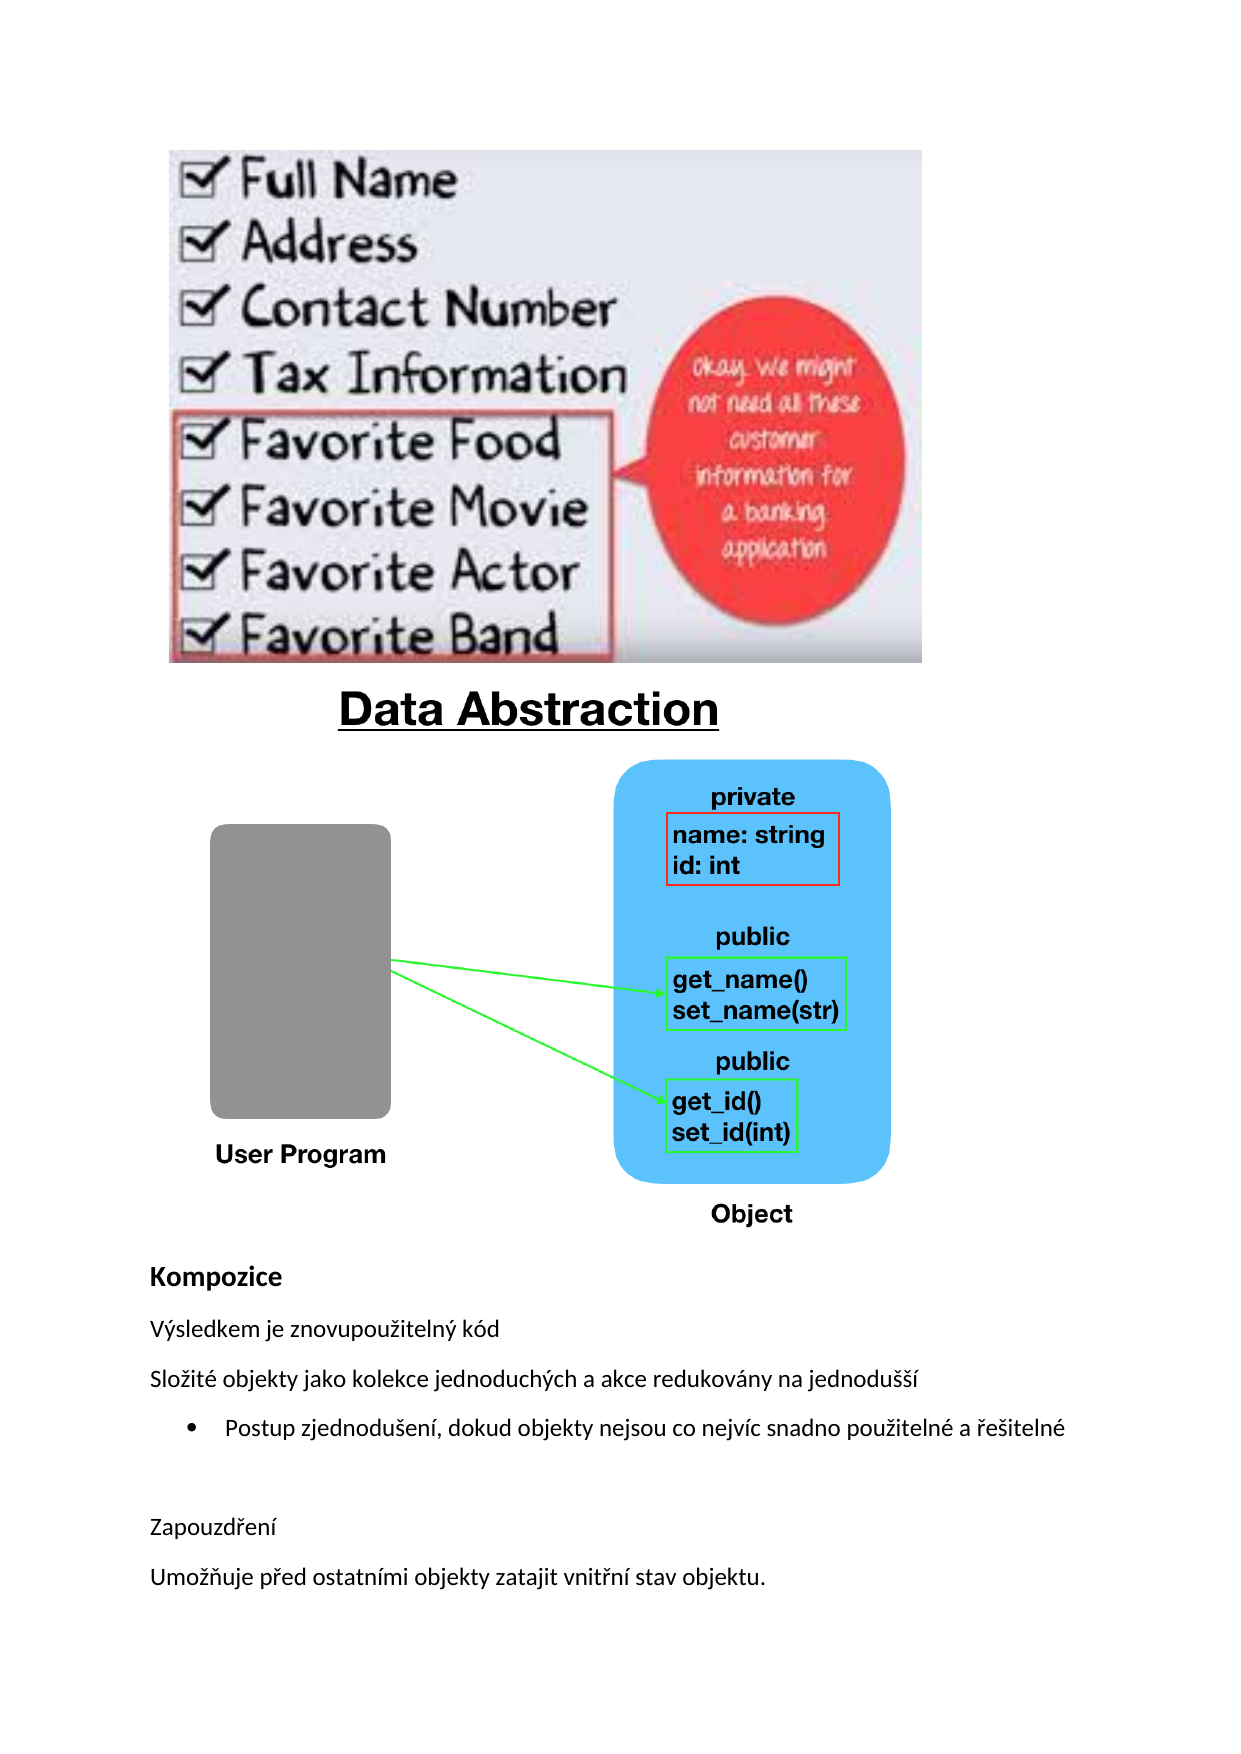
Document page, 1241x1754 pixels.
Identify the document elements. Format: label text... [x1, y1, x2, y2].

list Postup zjednodušení, dokud objekty nejsou co nejvíc snadno použitelné a řešitelné [187, 1412, 1090, 1443]
text Kompozice [150, 1258, 1090, 1294]
text Zapouzdření [150, 1511, 1090, 1542]
text Umožňuje před ostatními objekty zatajit vnitřní stav objektu. [150, 1561, 1090, 1592]
text Složité objekty jako kolekce jednoduchých a akce redukovány na jednodušší [150, 1363, 1090, 1393]
text Výsledkem je znovupoužitelný kód [150, 1313, 1090, 1344]
